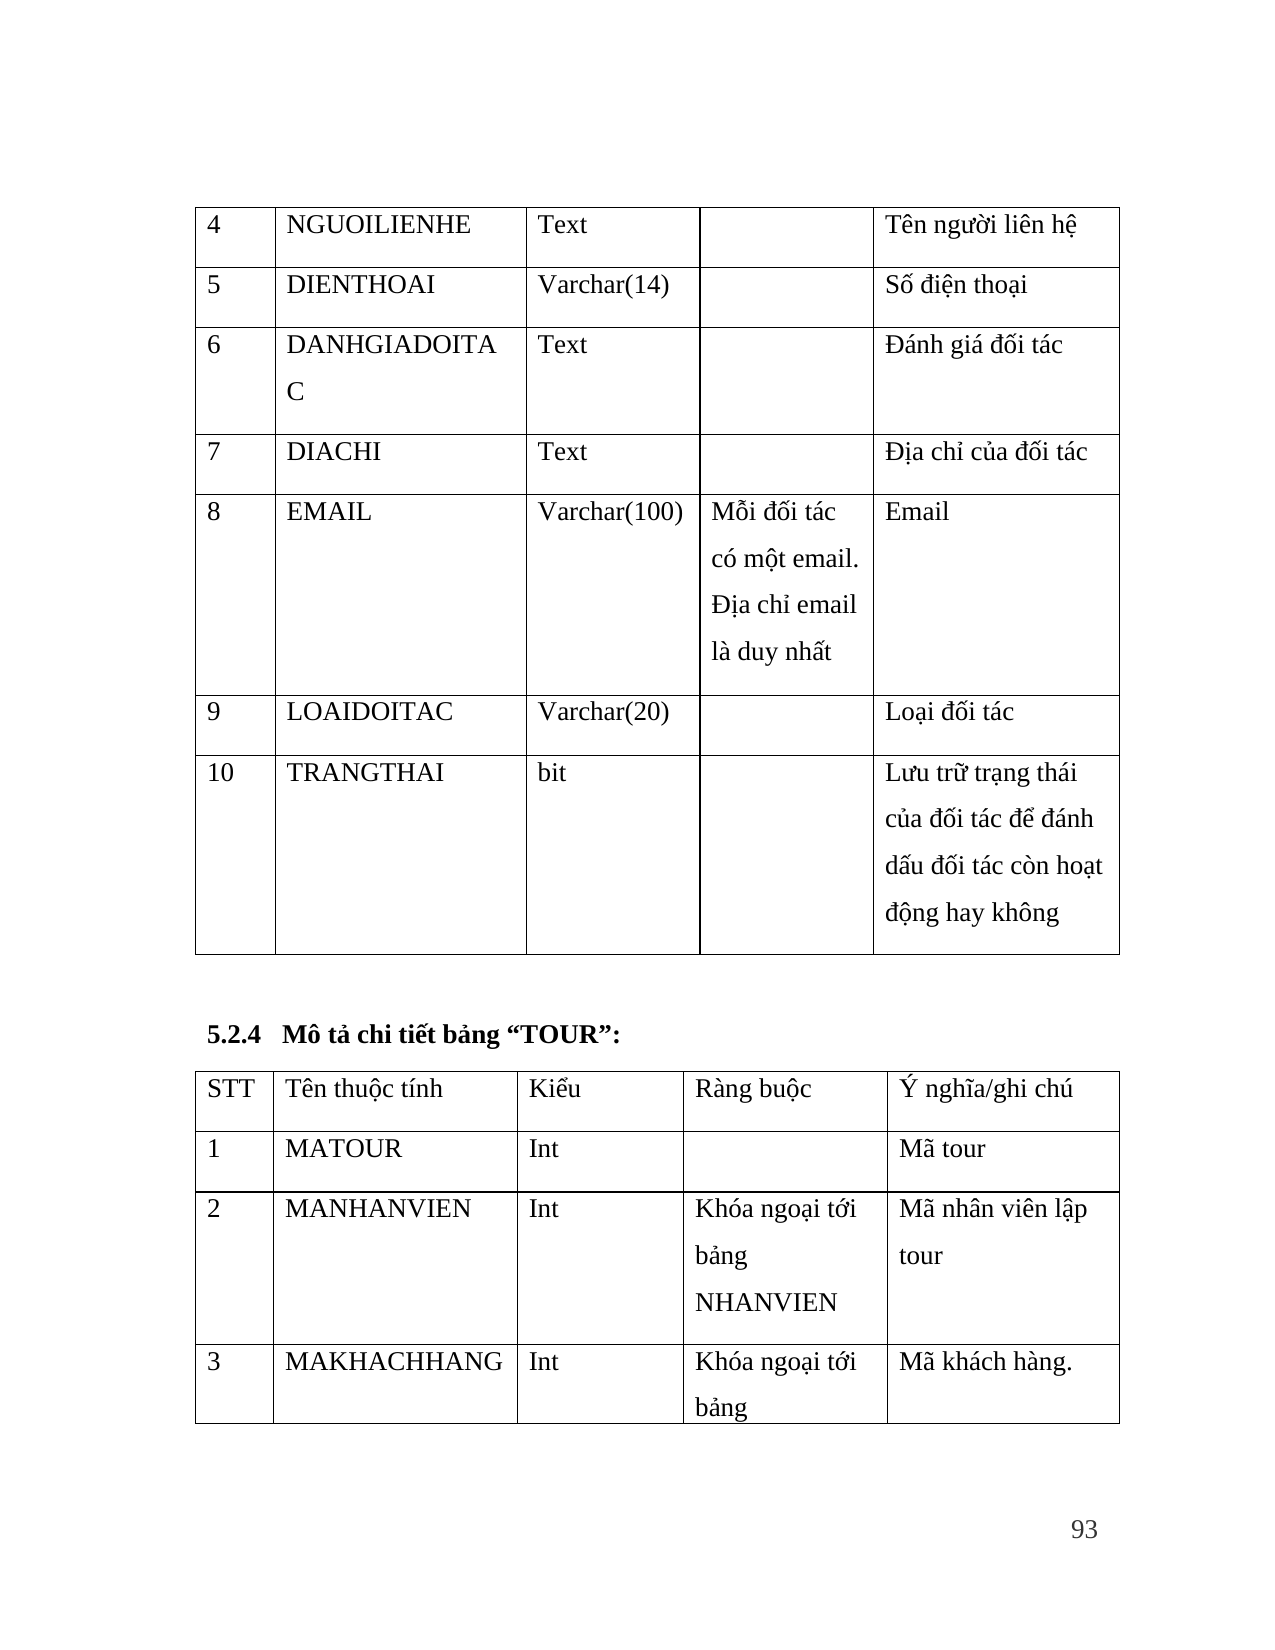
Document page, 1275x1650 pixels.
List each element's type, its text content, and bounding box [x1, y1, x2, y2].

table_cell Int [518, 1345, 683, 1422]
table_cell Lưu trữ trạng thái của đối tác để đánh dấu đối tác còn hoạt động hay không [874, 756, 1119, 954]
table_cell MANHANVIEN [274, 1193, 517, 1344]
table_cell Đánh giá đối tác [874, 328, 1119, 434]
table_header Ý nghĩa/ghi chú [888, 1072, 1119, 1131]
table_cell Loại đối tác [874, 696, 1119, 755]
table_cell Varchar(100) [527, 495, 699, 694]
table_cell bit [527, 756, 699, 954]
table_cell 10 [196, 756, 275, 954]
table_cell MATOUR [274, 1132, 517, 1191]
table_cell Mã tour [888, 1132, 1119, 1191]
table_cell Text [527, 435, 699, 494]
table_cell Text [527, 328, 699, 434]
table_cell Mỗi đối tác có một email. Địa chỉ email là duy nhất [701, 495, 873, 694]
table_header STT [196, 1072, 273, 1131]
table_cell [684, 1132, 887, 1191]
table_cell DANHGIADOITAC [276, 328, 526, 434]
table_cell Varchar(20) [527, 696, 699, 755]
table_cell Số điện thoại [874, 268, 1119, 327]
table_cell Mã khách hàng. [888, 1345, 1119, 1422]
table_cell [701, 268, 873, 327]
table_cell Int [518, 1132, 683, 1191]
table_header Ràng buộc [684, 1072, 887, 1131]
table_cell Email [874, 495, 1119, 694]
table_header Kiểu [518, 1072, 683, 1131]
table_cell Tên người liên hệ [874, 208, 1119, 267]
table_cell [701, 696, 873, 755]
table_cell 9 [196, 696, 275, 755]
table_cell [701, 756, 873, 954]
table_cell 6 [196, 328, 275, 434]
table_cell NGUOILIENHE [276, 208, 526, 267]
table_cell LOAIDOITAC [276, 696, 526, 755]
table_cell MAKHACHHANG [274, 1345, 517, 1422]
table_cell [701, 208, 873, 267]
table_cell 7 [196, 435, 275, 494]
table_cell 2 [196, 1193, 273, 1344]
table_cell DIACHI [276, 435, 526, 494]
table_header Tên thuộc tính [274, 1072, 517, 1131]
table_cell 3 [196, 1345, 273, 1422]
subtitle Mô tả chi tiết bảng “TOUR”: [207, 1018, 1098, 1049]
table_cell 5 [196, 268, 275, 327]
table_cell 4 [196, 208, 275, 267]
table_cell Địa chỉ của đối tác [874, 435, 1119, 494]
table_cell Varchar(14) [527, 268, 699, 327]
table_cell 1 [196, 1132, 273, 1191]
table_cell TRANGTHAI [276, 756, 526, 954]
table_cell Khóa ngoại tới bảng NHANVIEN [684, 1193, 887, 1344]
table_cell Mã nhân viên lập tour [888, 1193, 1119, 1344]
table_cell [701, 328, 873, 434]
table_cell Int [518, 1193, 683, 1344]
table_cell [701, 435, 873, 494]
table_cell 8 [196, 495, 275, 694]
table_cell DIENTHOAI [276, 268, 526, 327]
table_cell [684, 1345, 887, 1422]
table_cell Text [527, 208, 699, 267]
table_cell EMAIL [276, 495, 526, 694]
